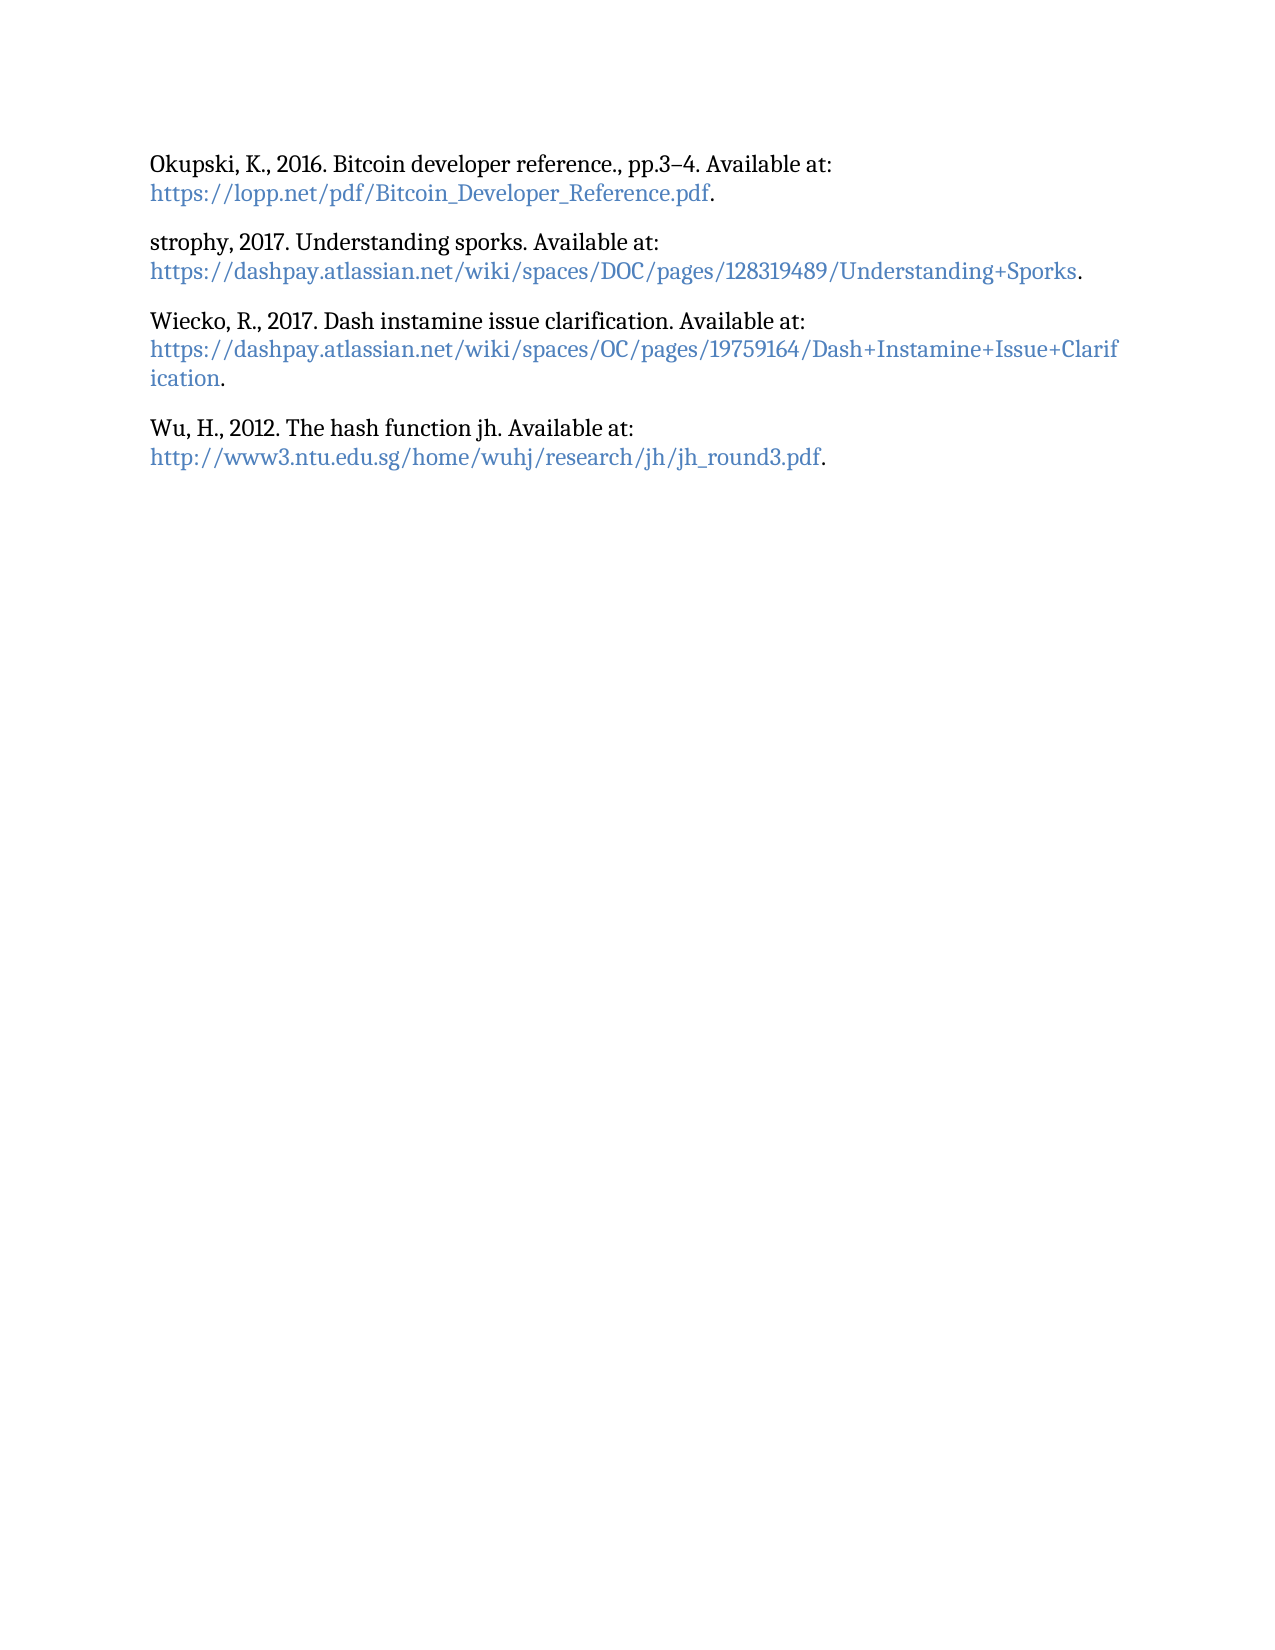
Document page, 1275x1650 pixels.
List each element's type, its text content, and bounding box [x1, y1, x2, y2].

text Wiecko, R., 2017. Dash instamine issue clarification. Available at: https://dashpay.atlassian.net/wiki/spaces/OC/pages/19759164/Dash+Instamine+Issue+Clarification. [150, 307, 1125, 393]
text Wu, H., 2012. The hash function jh. Available at: http://www3.ntu.edu.sg/home/wuhj/research/jh/jh_round3.pdf. [150, 414, 1125, 471]
text strophy, 2017. Understanding sporks. Available at: https://dashpay.atlassian.net/wiki/spaces/DOC/pages/128319489/Understanding+Sporks. [150, 228, 1125, 286]
text Okupski, K., 2016. Bitcoin developer reference., pp.3–4. Available at: https://lopp.net/pdf/Bitcoin_Developer_Reference.pdf. [150, 150, 1125, 207]
